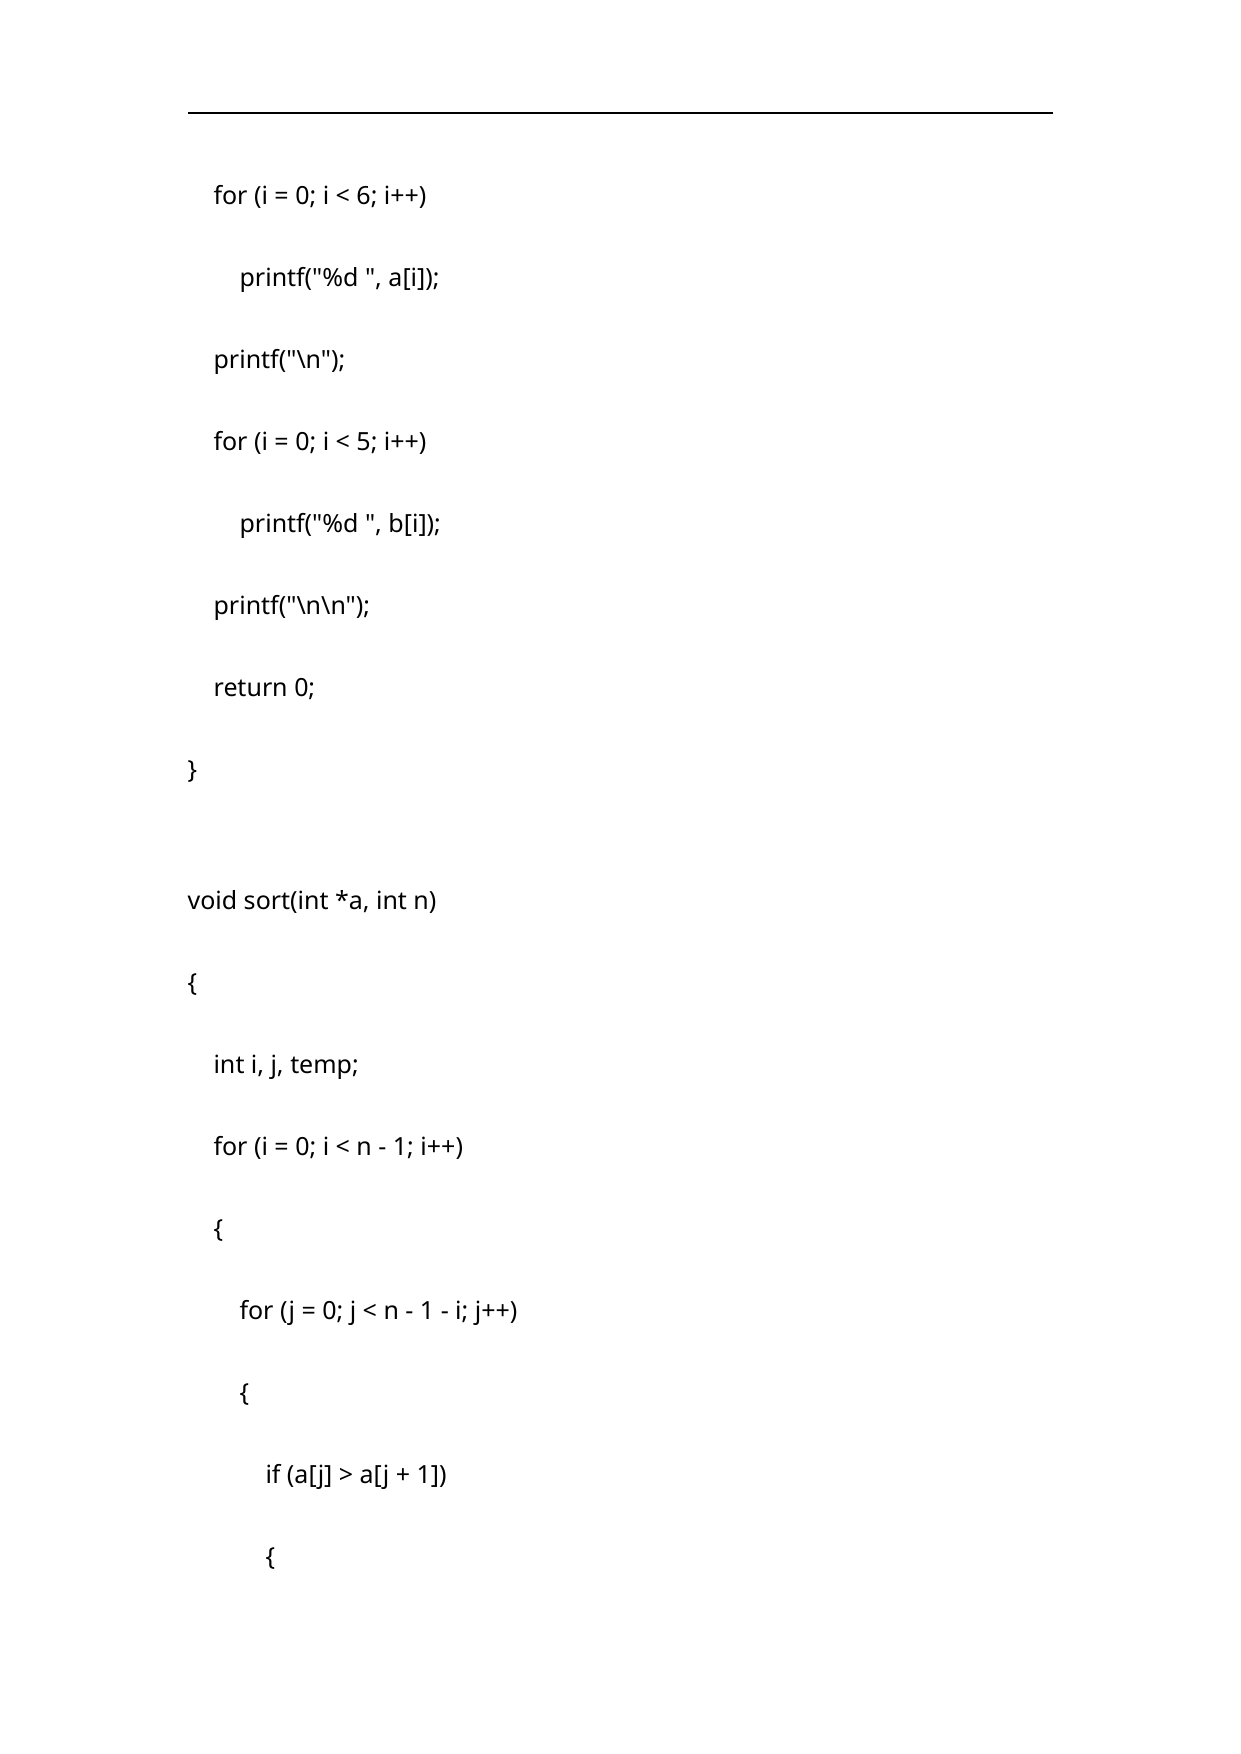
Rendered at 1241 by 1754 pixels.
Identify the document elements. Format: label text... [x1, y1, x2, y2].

text { [187, 949, 1053, 1014]
text { [187, 1195, 1053, 1260]
text if (a[j] > a[j + 1]) [187, 1441, 1053, 1506]
text printf("\n"); [187, 326, 1053, 391]
text { [187, 1523, 1053, 1588]
text for (i = 0; i < 5; i++) [187, 408, 1053, 473]
text { [187, 1359, 1053, 1424]
text return 0; [187, 654, 1053, 719]
text for (j = 0; j < n - 1 - i; j++) [187, 1277, 1053, 1342]
text for (i = 0; i < n - 1; i++) [187, 1113, 1053, 1178]
text int i, j, temp; [187, 1031, 1053, 1096]
text } [187, 736, 1053, 801]
text void sort(int *a, int n) [187, 867, 1053, 932]
text printf("%d ", b[i]); [187, 490, 1053, 555]
text printf("%d ", a[i]); [187, 244, 1053, 309]
text for (i = 0; i < 6; i++) [187, 162, 1053, 227]
text printf("\n\n"); [187, 572, 1053, 637]
